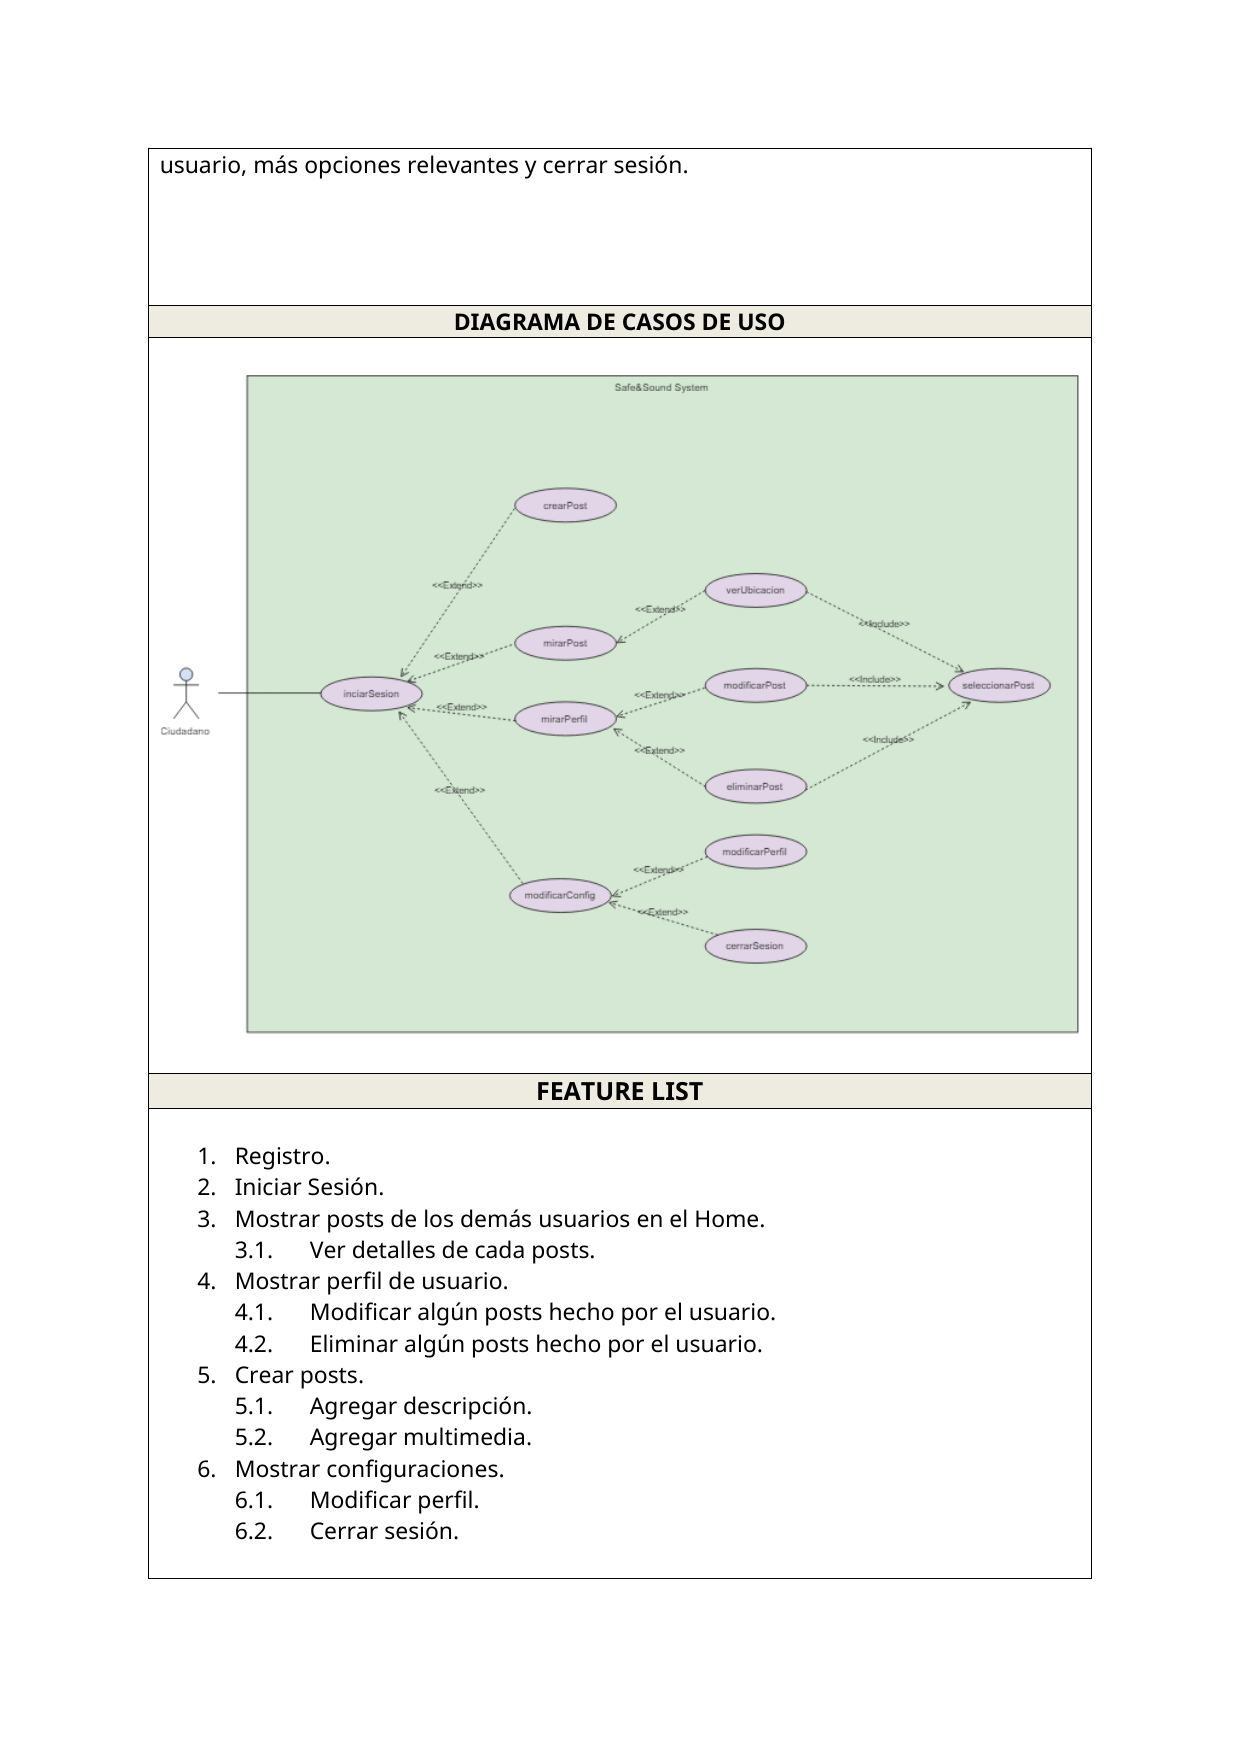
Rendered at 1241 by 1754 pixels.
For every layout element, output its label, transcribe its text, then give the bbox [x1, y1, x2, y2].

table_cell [149, 1109, 1091, 1578]
table_cell [149, 338, 1091, 1073]
picture [159, 369, 1083, 1042]
table_cell DIAGRAMA DE CASOS DE USO [149, 306, 1091, 337]
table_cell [149, 149, 1091, 305]
table_cell FEATURE LIST [149, 1074, 1091, 1108]
